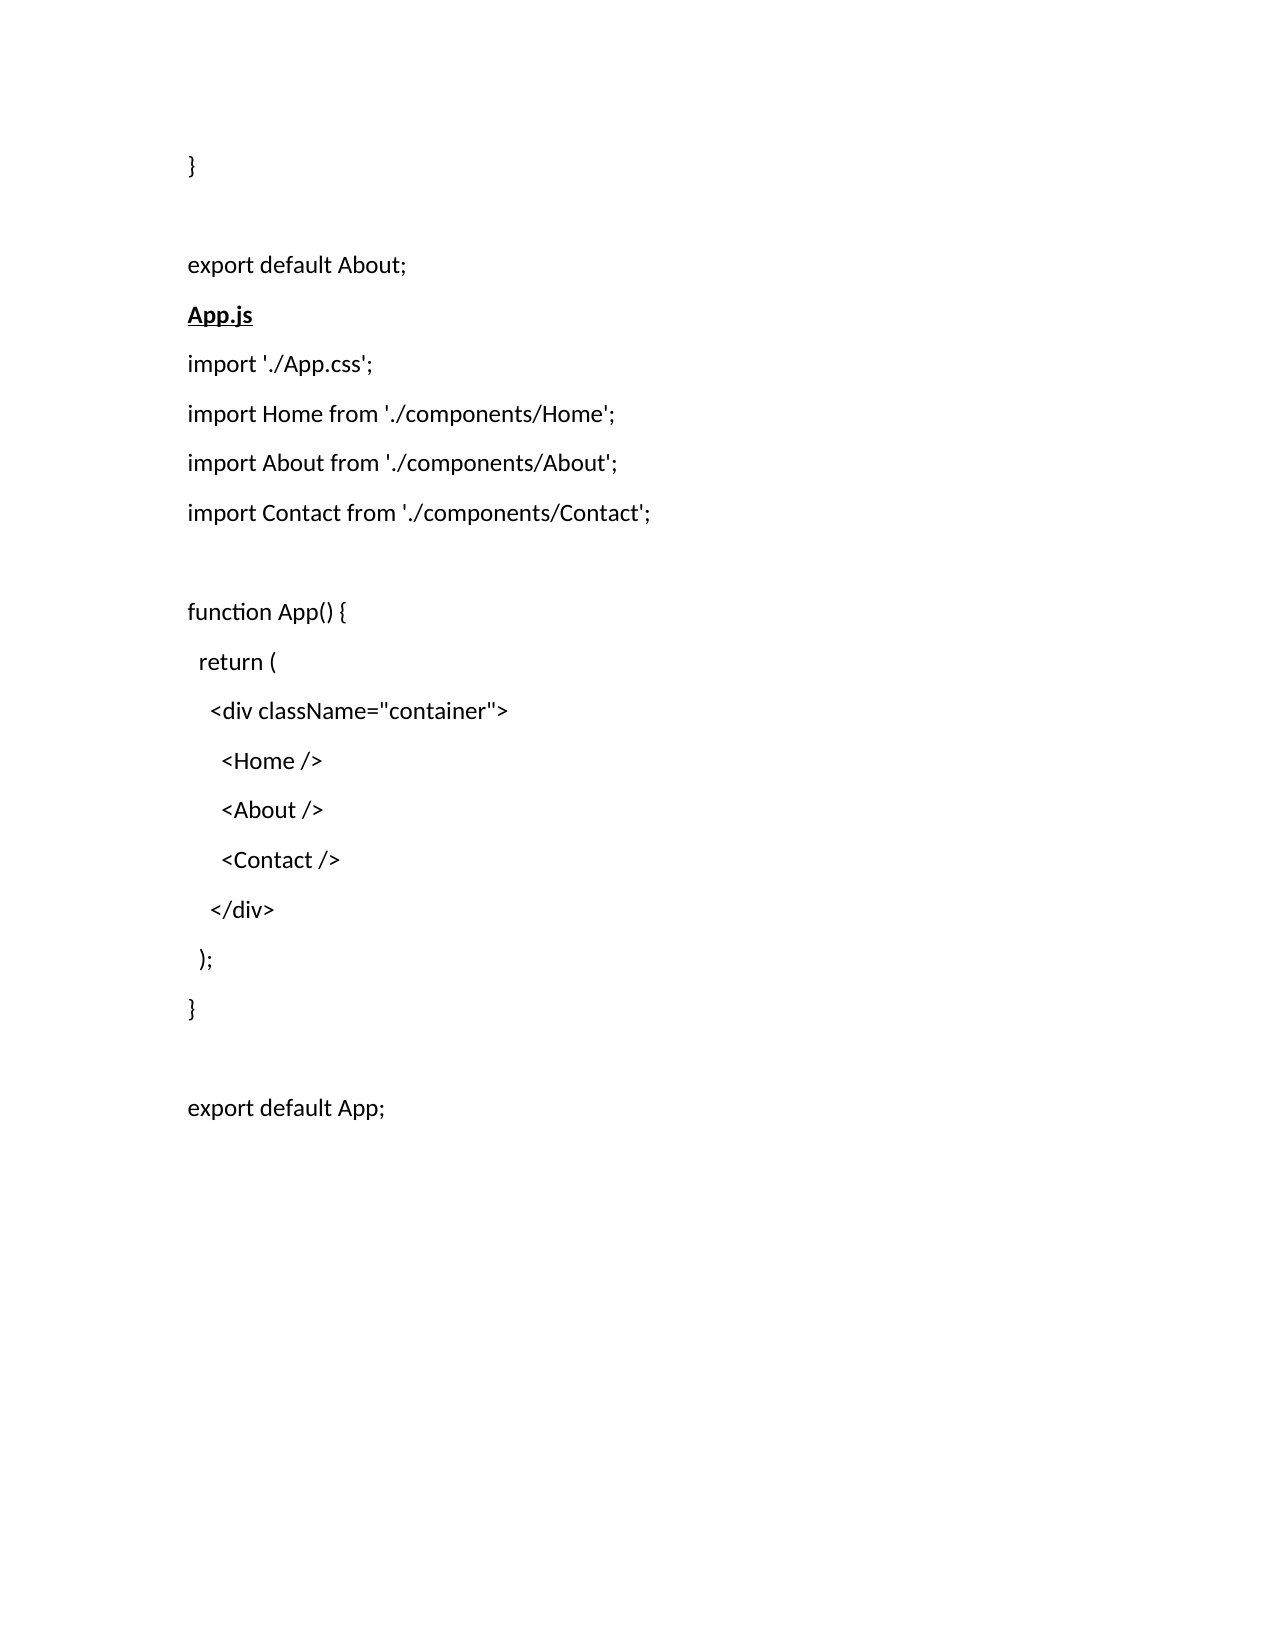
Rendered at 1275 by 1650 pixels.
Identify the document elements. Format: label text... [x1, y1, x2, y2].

text function App() { [187, 596, 1125, 627]
text import Home from './components/Home'; [187, 398, 1125, 428]
text import Contact from './components/Contact'; [187, 497, 1125, 528]
text } [187, 150, 1125, 181]
text <Home /> [187, 745, 1125, 776]
text import About from './components/About'; [187, 447, 1125, 478]
text import './App.css'; [187, 348, 1125, 379]
text export default About; [187, 249, 1125, 280]
text } [187, 993, 1125, 1023]
text export default App; [187, 1092, 1125, 1123]
text App.js [187, 299, 1125, 329]
text return ( [187, 646, 1125, 676]
text </div> [187, 894, 1125, 924]
text <About /> [187, 794, 1125, 825]
text ); [187, 943, 1125, 974]
text <Contact /> [187, 844, 1125, 875]
text <div className="container"> [187, 695, 1125, 726]
